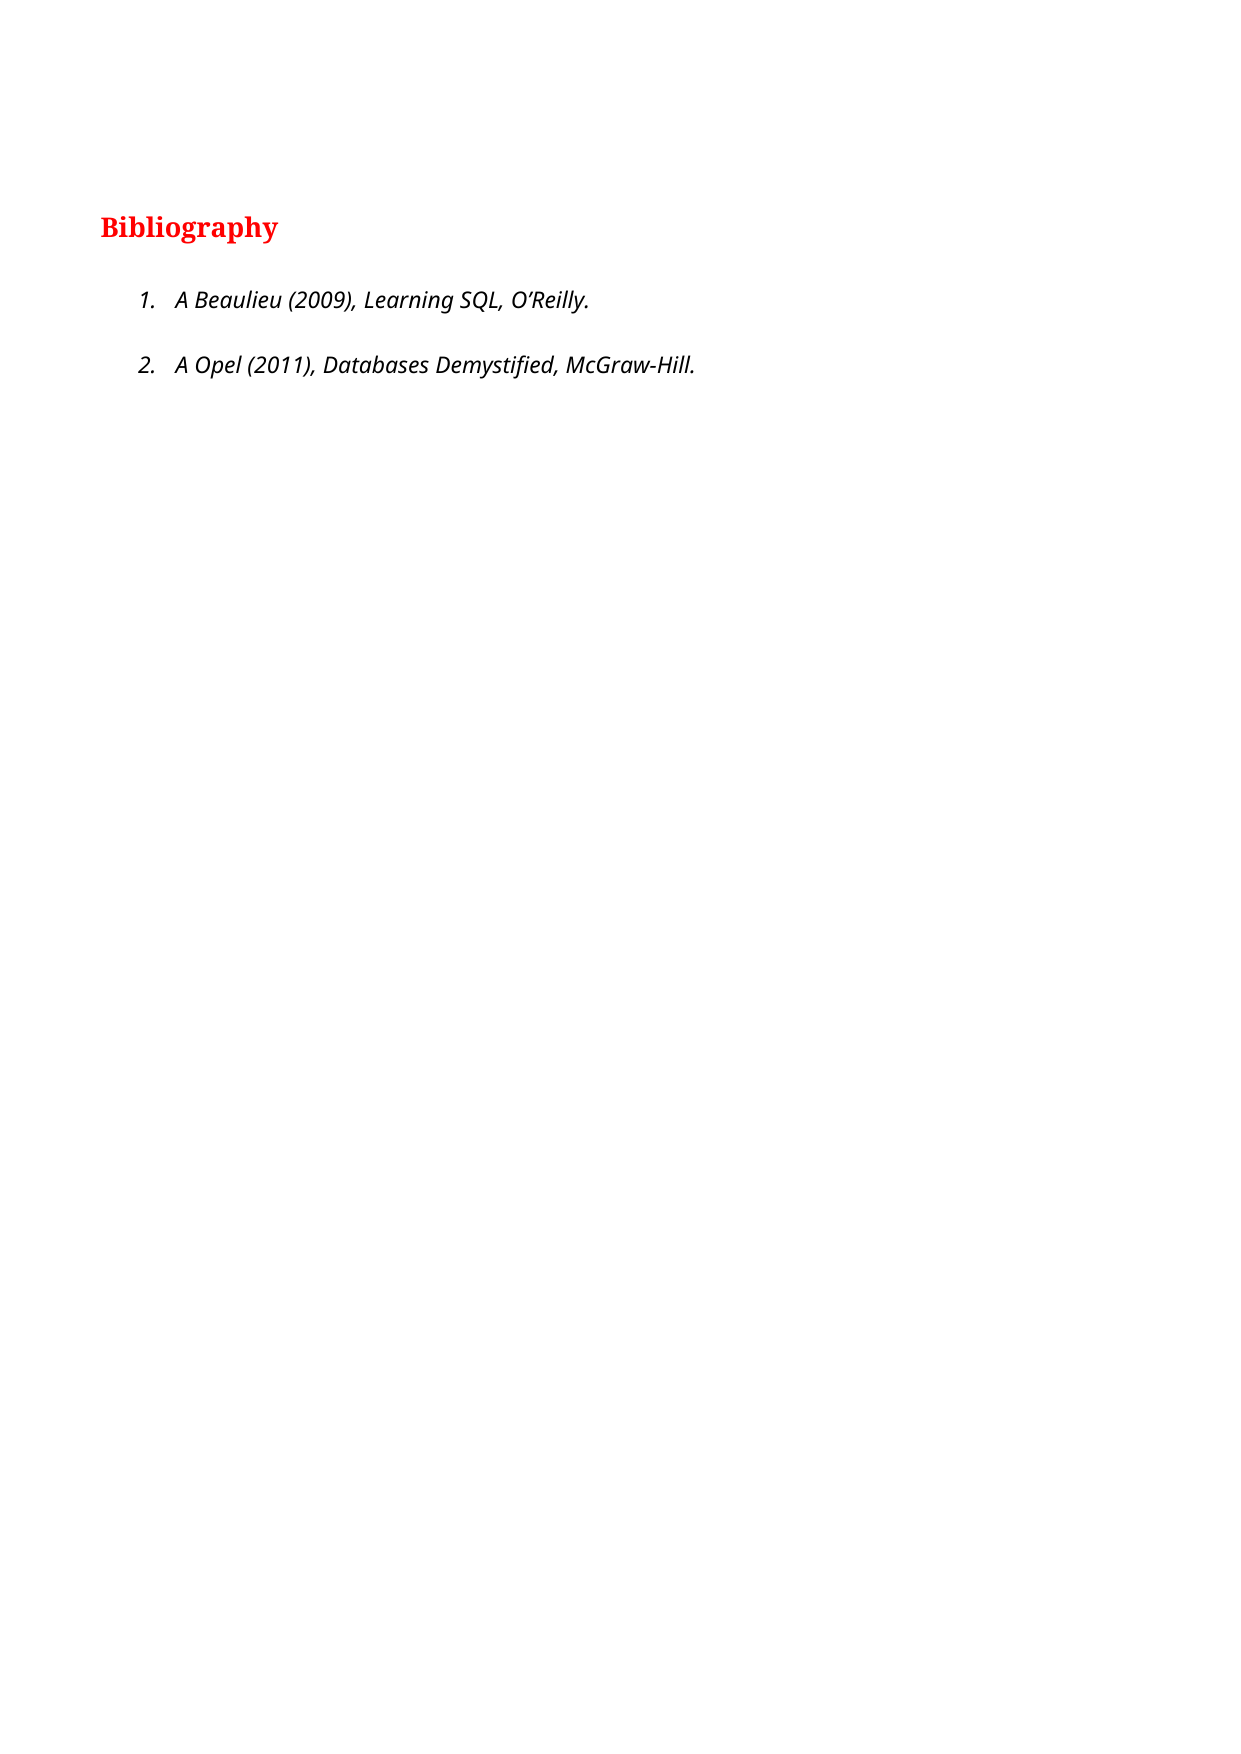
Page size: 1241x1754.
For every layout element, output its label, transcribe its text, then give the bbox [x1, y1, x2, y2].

text Bibliography [100, 208, 1140, 246]
list A Beaulieu (2009), Learning SQL, O’Reilly. [138, 283, 1140, 316]
list A Opel (2011), Databases Demystified, McGraw-Hill. [138, 348, 1140, 380]
